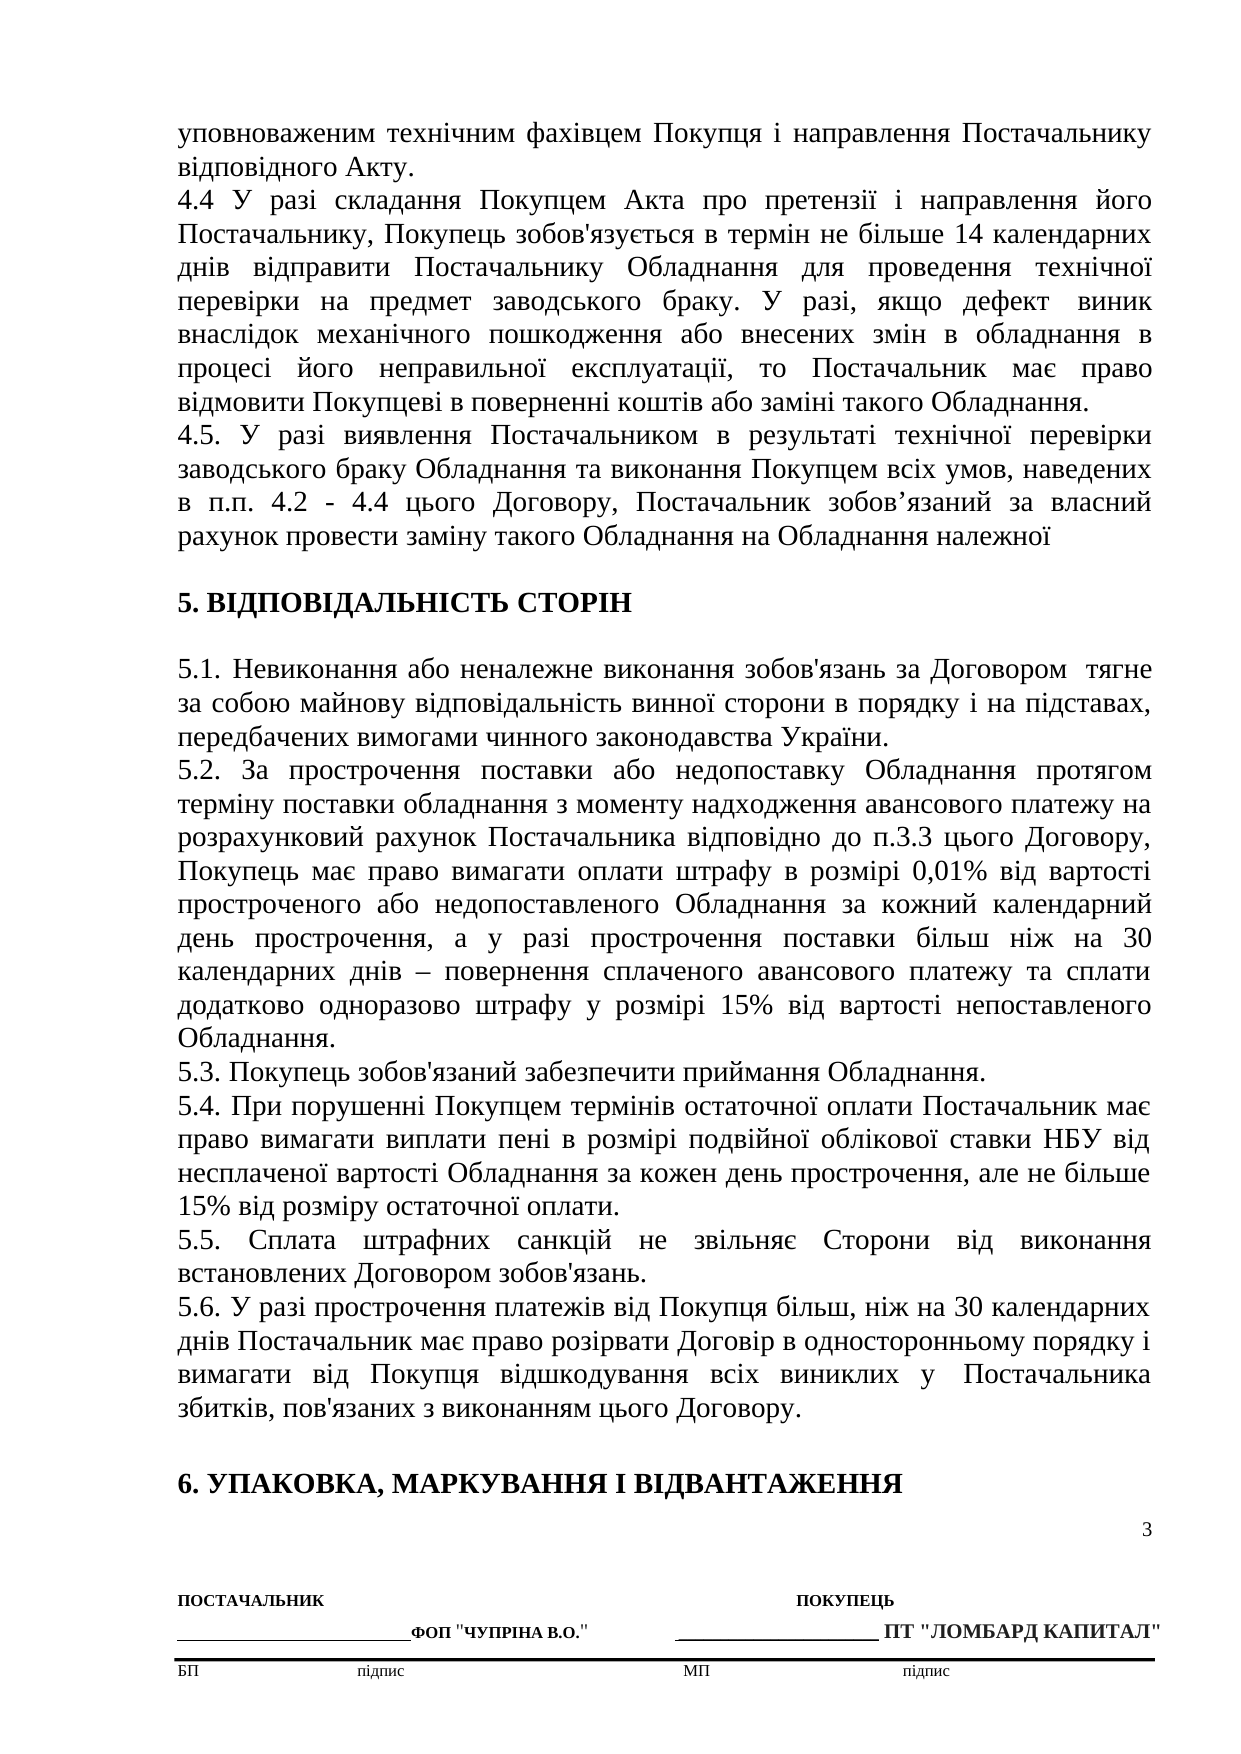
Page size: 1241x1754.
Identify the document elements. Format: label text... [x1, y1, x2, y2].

text ПОСТАЧАЛЬНИК ПОКУПЕЦЬ [177, 1591, 1167, 1610]
text 4.5. У разі виявлення Постачальником в результаті технічної перевірки заводського браку Обладнання та виконання Покупцем всіх умов, наведених в п.п. 4.2 - 4.4 цього Договору, Постачальник зобов’язаний за власний рахунок провести заміну такого Обладнання на Обладнання належної [177, 417, 1152, 551]
text 4.4 У разі складання Покупцем Акта про претензії і направлення його Постачальнику, Покупець зобов'язується в термін не більше 14 календарних днів відправити Постачальнику Обладнання для проведення технічної перевірки на предмет заводського браку. У разі, якщо дефект виник внаслідок механічного пошкодження або внесених змін в обладнання в процесі його неправильної експлуатації, то Постачальник має право відмовити Покупцеві в поверненні коштів або заміні такого Обладнання. [177, 182, 1152, 417]
subtitle УПАКОВКА, МАРКУВАННЯ І ВІДВАНТАЖЕННЯ [177, 1466, 1167, 1499]
list Сплата штрафних санкцій не звільняє Сторони від виконання встановлених Договором зобов'язань. [177, 1222, 1152, 1289]
subtitle ВІДПОВІДАЛЬНІСТЬ СТОРІН [177, 585, 1167, 618]
text ФОП "ЧУПРІНА В.О." ________________________ ПТ "ЛОМБАРД КАПИТАЛ" [588, 1619, 879, 1643]
list У разі прострочення платежів від Покупця більш, ніж на 30 календарних днів Постачальник має право розірвати Договір в односторонньому порядку і вимагати від Покупця відшкодування всіх виниклих у Постачальника збитків, пов'язаних з виконанням цього Договору. [177, 1289, 1152, 1423]
text уповноваженим технічним фахівцем Покупця і направлення Постачальнику відповідного Акту. [177, 115, 1153, 182]
list За прострочення поставки або недопоставку Обладнання протягом терміну поставки обладнання з моменту надходження авансового платежу на розрахунковий рахунок Постачальника відповідно до п.3.3 цього Договору, Покупець має право вимагати оплати штрафу в розмірі 0,01% від вартості простроченого або недопоставленого Обладнання за кожний календарний день прострочення, а у разі прострочення поставки більш ніж на 30 календарних днів – повернення сплаченого авансового платежу та сплати додатково одноразово штрафу у розмірі 15% від вартості непоставленого Обладнання. [177, 752, 1152, 1054]
list Невиконання або неналежне виконання зобов'язань за Договором тягне за собою майнову відповідальність винної сторони в порядку і на підставах, передбачених вимогами чинного законодавства України. [177, 652, 1152, 752]
text 3 [144, 1517, 1152, 1541]
list Покупець зобов'язаний забезпечити приймання Обладнання. [177, 1054, 1167, 1088]
list При порушенні Покупцем термінів остаточної оплати Постачальник має право вимагати виплати пені в розмірі подвійної облікової ставки НБУ від несплаченої вартості Обладнання за кожен день прострочення, але не більше 15% від розміру остаточної оплати. [177, 1088, 1152, 1222]
text ФОП "ЧУПРІНА В.О." ________________________ ПТ "ЛОМБАРД КАПИТАЛ" [177, 1619, 455, 1643]
